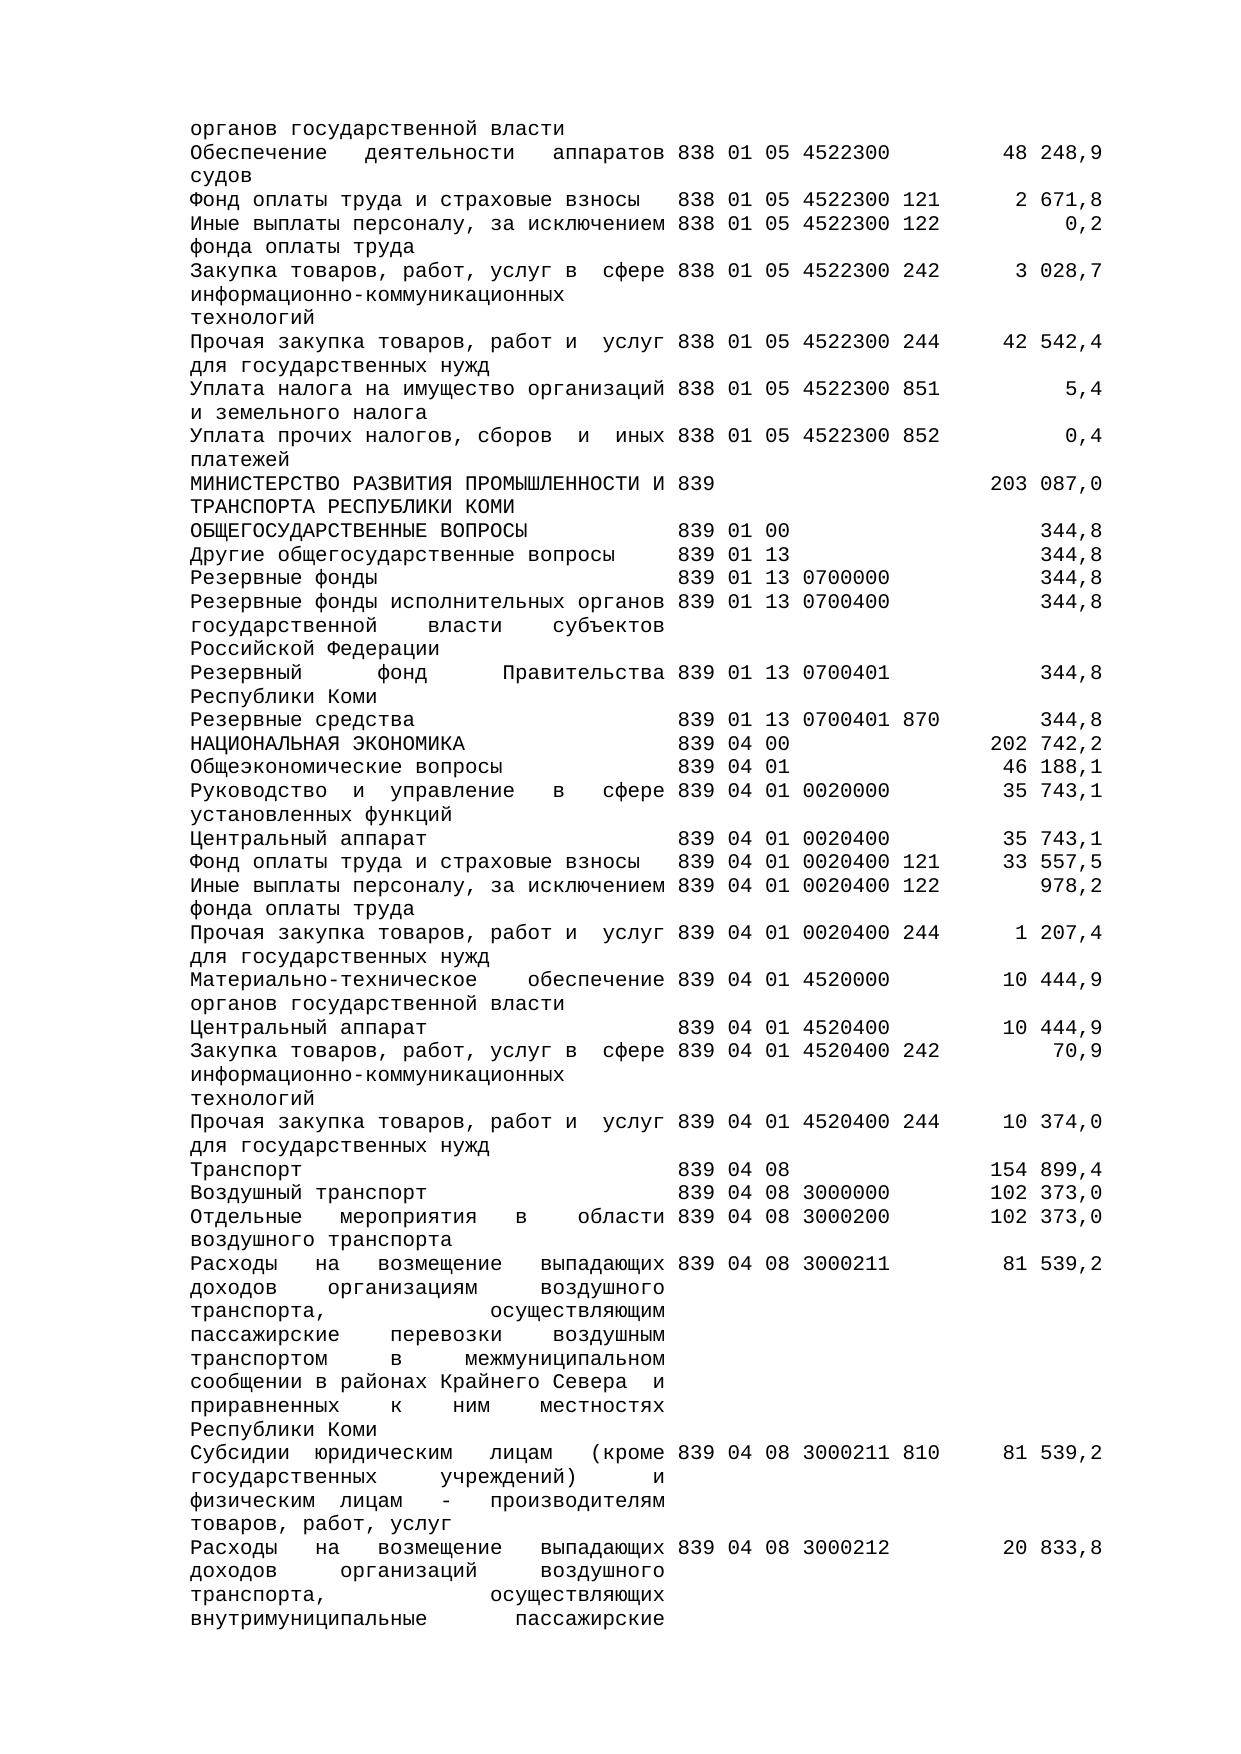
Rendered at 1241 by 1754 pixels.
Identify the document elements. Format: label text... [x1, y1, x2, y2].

text Республики Коми [177, 686, 1152, 709]
text Транспорт 839 04 08 154 899,4 [177, 1158, 1152, 1182]
text Республики Коми [177, 1419, 1152, 1442]
text приравненных к ним местностях [177, 1395, 1152, 1419]
text доходов организаций воздушного [177, 1561, 1152, 1584]
text Отдельные мероприятия в области 839 04 08 3000200 102 373,0 [177, 1206, 1152, 1229]
text Уплата налога на имущество организаций 838 01 05 4522300 851 5,4 [177, 378, 1152, 402]
text установленных функций [177, 804, 1152, 827]
text Субсидии юридическим лицам (кроме 839 04 08 3000211 810 81 539,2 [177, 1442, 1152, 1466]
text Прочая закупка товаров, работ и услуг 839 04 01 4520400 244 10 374,0 [177, 1111, 1152, 1135]
text для государственных нужд [177, 1135, 1152, 1158]
text Закупка товаров, работ, услуг в сфере 839 04 01 4520400 242 70,9 [177, 1040, 1152, 1064]
text Российской Федерации [177, 638, 1152, 662]
text воздушного транспорта [177, 1229, 1152, 1253]
text Обеспечение деятельности аппаратов 838 01 05 4522300 48 248,9 [177, 142, 1152, 165]
text Закупка товаров, работ, услуг в сфере 838 01 05 4522300 242 3 028,7 [177, 260, 1152, 284]
text Иные выплаты персоналу, за исключением 839 04 01 0020400 122 978,2 [177, 875, 1152, 898]
text доходов организациям воздушного [177, 1277, 1152, 1300]
text для государственных нужд [177, 946, 1152, 969]
text Общеэкономические вопросы 839 04 01 46 188,1 [177, 757, 1152, 780]
text Резервный фонд Правительства 839 01 13 0700401 344,8 [177, 662, 1152, 686]
text пассажирские перевозки воздушным [177, 1324, 1152, 1348]
text сообщении в районах Крайнего Севера и [177, 1371, 1152, 1395]
text Фонд оплаты труда и страховые взносы 839 04 01 0020400 121 33 557,5 [177, 851, 1152, 875]
text Расходы на возмещение выпадающих 839 04 08 3000211 81 539,2 [177, 1253, 1152, 1277]
text платежей [177, 449, 1152, 473]
text для государственных нужд [177, 354, 1152, 378]
text Уплата прочих налогов, сборов и иных 838 01 05 4522300 852 0,4 [177, 426, 1152, 449]
text Иные выплаты персоналу, за исключением 838 01 05 4522300 122 0,2 [177, 213, 1152, 236]
text Резервные фонды 839 01 13 0700000 344,8 [177, 567, 1152, 591]
text Руководство и управление в сфере 839 04 01 0020000 35 743,1 [177, 780, 1152, 804]
text Центральный аппарат 839 04 01 0020400 35 743,1 [177, 827, 1152, 851]
text технологий [177, 307, 1152, 331]
text физическим лицам - производителям [177, 1489, 1152, 1513]
text технологий [177, 1088, 1152, 1111]
text Расходы на возмещение выпадающих 839 04 08 3000212 20 833,8 [177, 1537, 1152, 1561]
text Другие общегосударственные вопросы 839 01 13 344,8 [177, 544, 1152, 567]
text государственной власти субъектов [177, 615, 1152, 638]
text Прочая закупка товаров, работ и услуг 838 01 05 4522300 244 42 542,4 [177, 331, 1152, 354]
text Материально-техническое обеспечение 839 04 01 4520000 10 444,9 [177, 969, 1152, 993]
text Центральный аппарат 839 04 01 4520400 10 444,9 [177, 1017, 1152, 1040]
text информационно-коммуникационных [177, 284, 1152, 307]
text транспортом в межмуниципальном [177, 1348, 1152, 1371]
text Прочая закупка товаров, работ и услуг 839 04 01 0020400 244 1 207,4 [177, 922, 1152, 946]
text судов [177, 165, 1152, 189]
text органов государственной власти [177, 993, 1152, 1017]
text информационно-коммуникационных [177, 1064, 1152, 1088]
text фонда оплаты труда [177, 236, 1152, 260]
text органов государственной власти [177, 118, 1152, 142]
text и земельного налога [177, 402, 1152, 426]
text транспорта, осуществляющим [177, 1300, 1152, 1324]
text Резервные фонды исполнительных органов 839 01 13 0700400 344,8 [177, 591, 1152, 615]
text МИНИСТЕРСТВО РАЗВИТИЯ ПРОМЫШЛЕННОСТИ И 839 203 087,0 [177, 473, 1152, 496]
text транспорта, осуществляющих [177, 1584, 1152, 1608]
text Воздушный транспорт 839 04 08 3000000 102 373,0 [177, 1182, 1152, 1206]
text Резервные средства 839 01 13 0700401 870 344,8 [177, 709, 1152, 733]
text внутримуниципальные пассажирские [177, 1608, 1152, 1631]
text государственных учреждений) и [177, 1466, 1152, 1489]
text фонда оплаты труда [177, 898, 1152, 922]
text ТРАНСПОРТА РЕСПУБЛИКИ КОМИ [177, 496, 1152, 520]
text Фонд оплаты труда и страховые взносы 838 01 05 4522300 121 2 671,8 [177, 189, 1152, 213]
text товаров, работ, услуг [177, 1513, 1152, 1537]
text ОБЩЕГОСУДАРСТВЕННЫЕ ВОПРОСЫ 839 01 00 344,8 [177, 520, 1152, 544]
text НАЦИОНАЛЬНАЯ ЭКОНОМИКА 839 04 00 202 742,2 [177, 733, 1152, 757]
